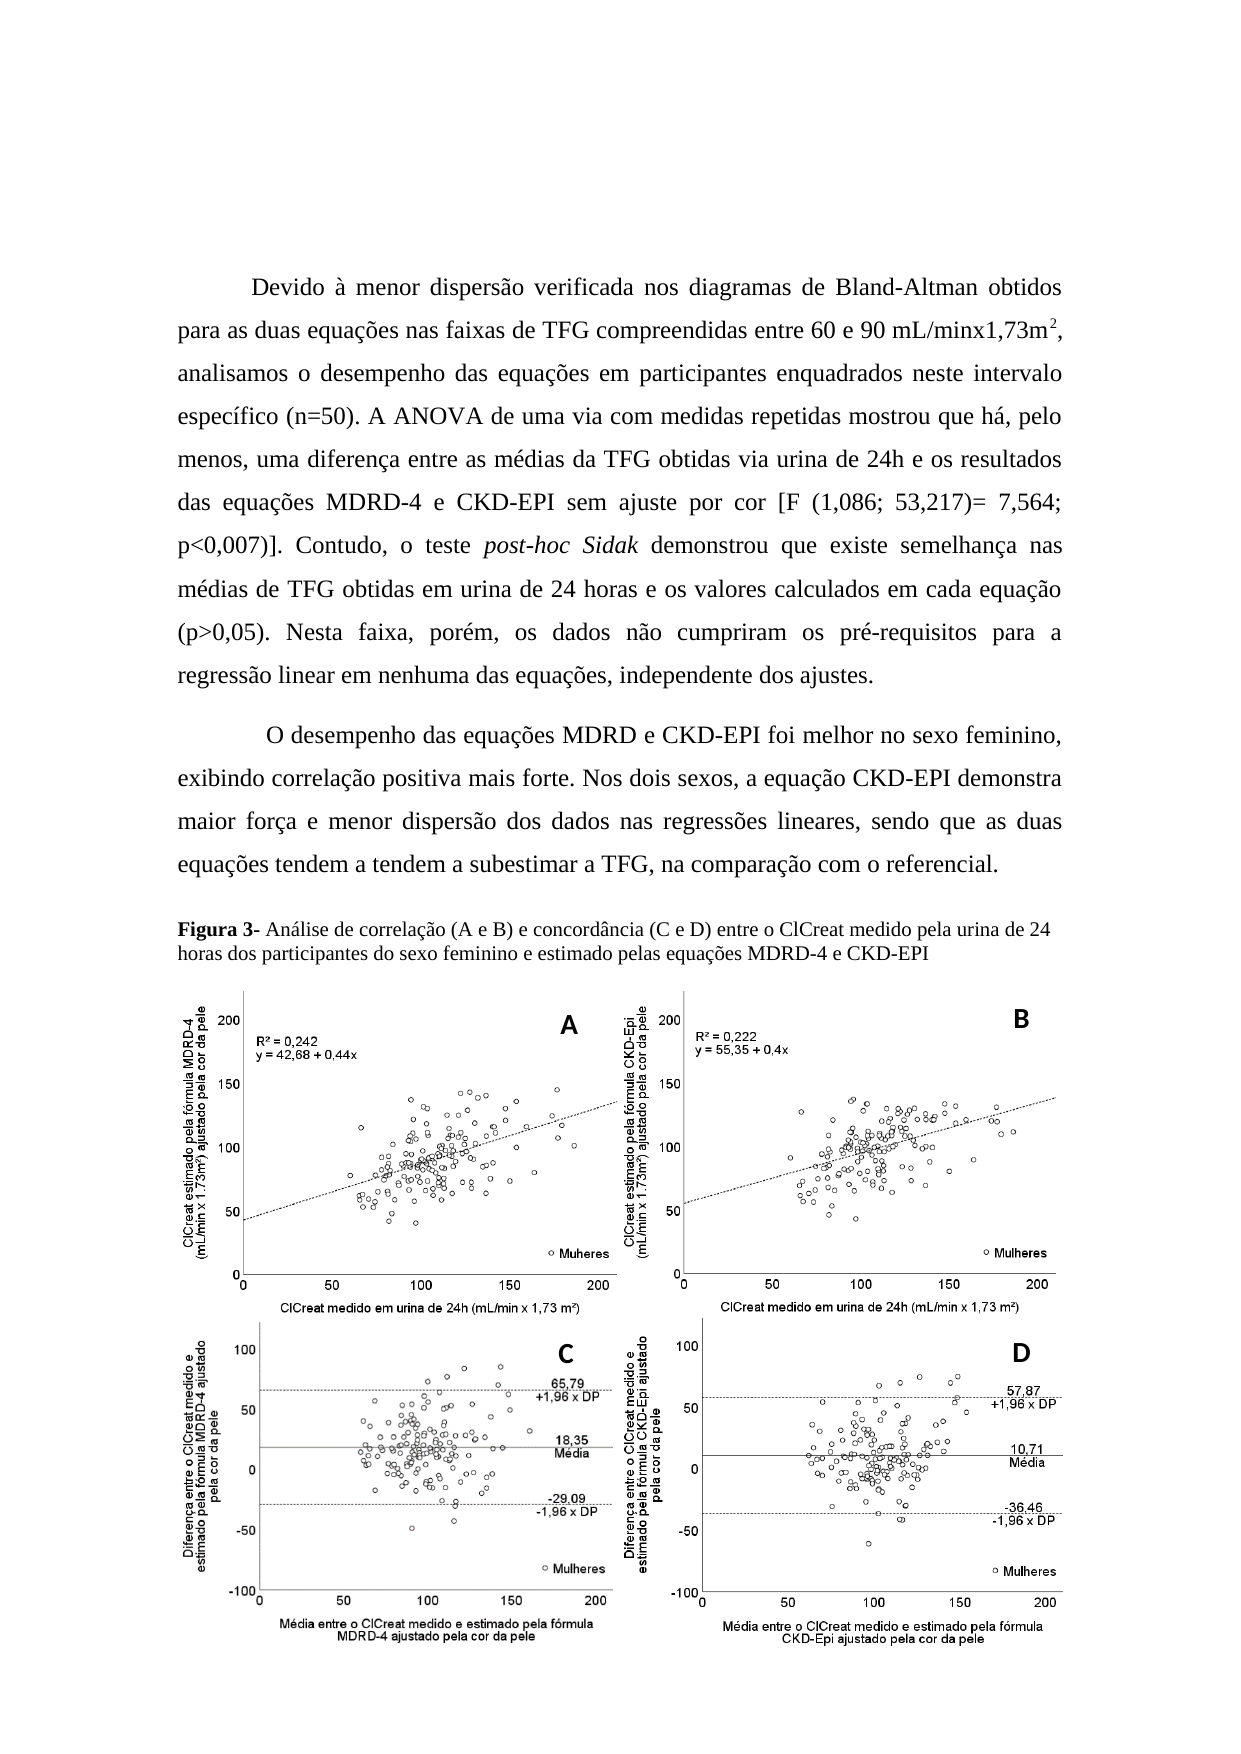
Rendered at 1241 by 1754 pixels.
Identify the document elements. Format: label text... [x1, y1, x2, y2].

text Figura 3- Análise de correlação (A e B) e concordância (C e D) entre o ClCreat medido pela urina de 24 horas dos participantes do sexo feminino e estimado pelas equações MDRD-4 e CKD-EPI [177, 917, 1063, 965]
picture [176, 1322, 614, 1649]
picture [176, 991, 1064, 1652]
text Devido à menor dispersão verificada nos diagramas de Bland-Altman obtidos para as duas equações nas faixas de TFG compreendidas entre 60 e 90 mL/minx1,73m2, analisamos o desempenho das equações em participantes enquadrados neste intervalo específico (n=50). A ANOVA de uma via com medidas repetidas mostrou que há, pelo menos, uma diferença entre as médias da TFG obtidas via urina de 24h e os resultados das equações MDRD-4 e CKD-EPI sem ajuste por cor [F (1,086; 53,217)= 7,564; p<0,007)]. Contudo, o teste post-hoc Sidak demonstrou que existe semelhança nas médias de TFG obtidas em urina de 24 horas e os valores calculados em cada equação (p>0,05). Nesta faixa, porém, os dados não cumpriram os pré-requisitos para a regressão linear em nenhuma das equações, independente dos ajustes. [177, 272, 1063, 689]
text O desempenho das equações MDRD e CKD-EPI foi melhor no sexo feminino, exibindo correlação positiva mais forte. Nos dois sexos, a equação CKD-EPI demonstra maior força e menor dispersão dos dados nas regressões lineares, sendo que as duas equações tendem a tendem a subestimar a TFG, na comparação com o referencial. [177, 720, 1063, 878]
